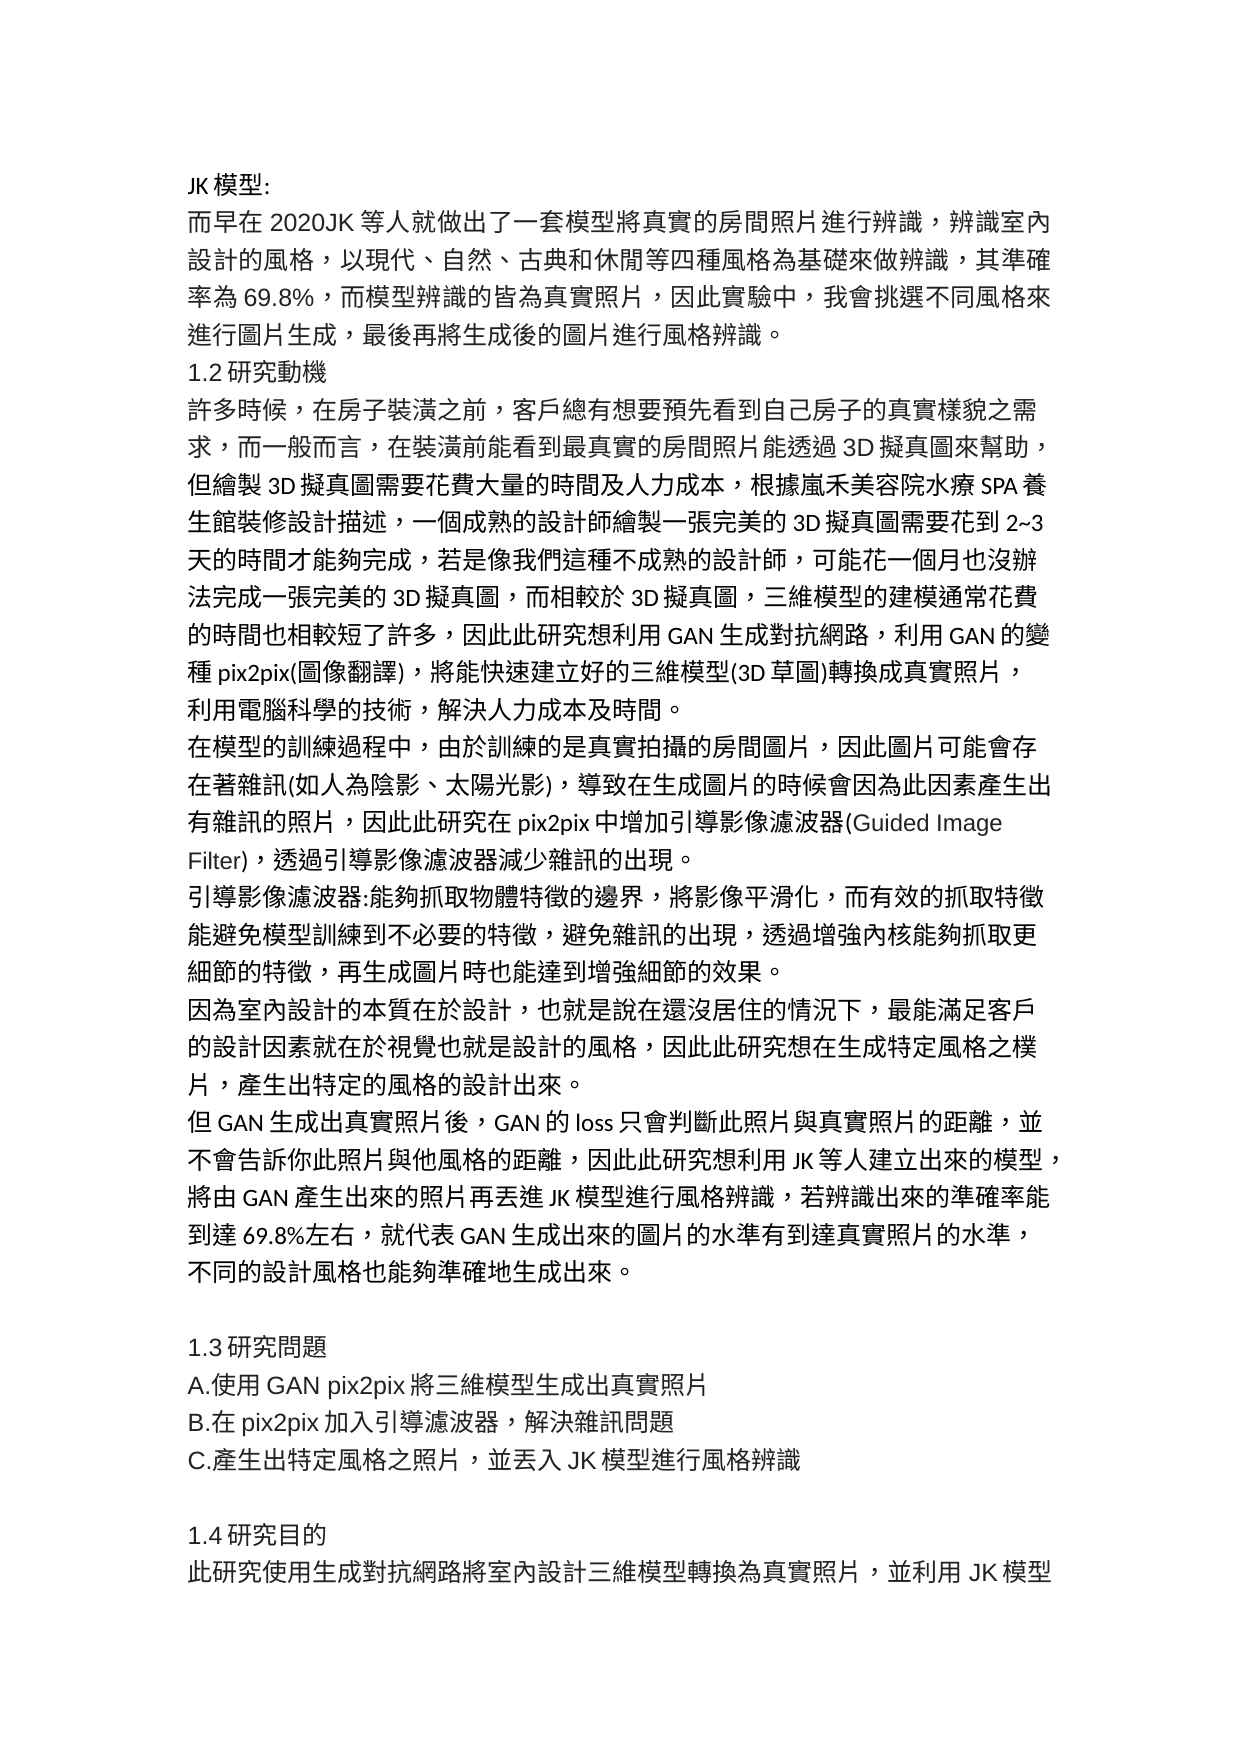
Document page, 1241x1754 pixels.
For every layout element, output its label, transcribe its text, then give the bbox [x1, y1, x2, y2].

text C.產生出特定風格之照片，並丟入JK模型進行風格辨識 [187, 1439, 1053, 1477]
text 因為室內設計的本質在於設計，也就是說在還沒居住的情況下，最能滿足客戶的設計因素就在於視覺也就是設計的風格，因此此研究想在生成特定風格之樸片，產生出特定的風格的設計出來。 [187, 989, 1053, 1102]
text B.在pix2pix加入引導濾波器，解決雜訊問題 [187, 1402, 1053, 1439]
text A.使用GAN pix2pix將三維模型生成出真實照片 [187, 1364, 1053, 1402]
text 引導影像濾波器:能夠抓取物體特徵的邊界，將影像平滑化，而有效的抓取特徵能避免模型訓練到不必要的特徵，避免雜訊的出現，透過增強內核能夠抓取更細節的特徵，再生成圖片時也能達到增強細節的效果。 [187, 877, 1053, 989]
text 而早在2020JK等人就做出了一套模型將真實的房間照片進行辨識，辨識室內設計的風格，以現代、自然、古典和休閒等四種風格為基礎來做辨識，其準確率為69.8%，而模型辨識的皆為真實照片，因此實驗中，我會挑選不同風格來進行圖片生成，最後再將生成後的圖片進行風格辨識。 [187, 202, 1053, 352]
text 1.4研究目的 [187, 1514, 1053, 1552]
text 許多時候，在房子裝潢之前，客戶總有想要預先看到自己房子的真實樣貌之需求，而一般而言，在裝潢前能看到最真實的房間照片能透過3D擬真圖來幫助，但繪製3D擬真圖需要花費大量的時間及人力成本，根據嵐禾美容院水療SPA養生館裝修設計描述，一個成熟的設計師繪製一張完美的3D擬真圖需要花到2~3天的時間才能夠完成，若是像我們這種不成熟的設計師，可能花一個月也沒辦法完成一張完美的3D擬真圖，而相較於3D擬真圖，三維模型的建模通常花費的時間也相較短了許多，因此此研究想利用GAN生成對抗網路，利用GAN的變種pix2pix(圖像翻譯)，將能快速建立好的三維模型(3D草圖)轉換成真實照片，利用電腦科學的技術，解決人力成本及時間。 [187, 389, 1053, 727]
text 1.2研究動機 [187, 352, 1053, 389]
text 1.3研究問題 [187, 1327, 1053, 1364]
text JK模型: [187, 164, 1053, 202]
text 在模型的訓練過程中，由於訓練的是真實拍攝的房間圖片，因此圖片可能會存在著雜訊(如人為陰影、太陽光影)，導致在生成圖片的時候會因為此因素產生出有雜訊的照片，因此此研究在pix2pix中增加引導影像濾波器(Guided Image Filter)，透過引導影像濾波器減少雜訊的出現。 [187, 727, 1053, 877]
text 但GAN生成出真實照片後，GAN的loss只會判斷此照片與真實照片的距離，並不會告訴你此照片與他風格的距離，因此此研究想利用JK等人建立出來的模型，將由GAN產生出來的照片再丟進JK模型進行風格辨識，若辨識出來的準確率能到達69.8%左右，就代表GAN生成出來的圖片的水準有到達真實照片的水準，不同的設計風格也能夠準確地生成出來。 [187, 1102, 1053, 1289]
text 此研究使用生成對抗網路將室內設計三維模型轉換為真實照片，並利用JK模型對轉換後照片進行模型評估，最後希望透過本研究訓練出來的模型，能夠快速地將3D草圖轉換為真實照片，以節省大量的繪圖時間及金錢以滿足客戶需求，也希望產出來的結果能夠幫助室內設計產業。 [187, 1552, 1053, 1589]
